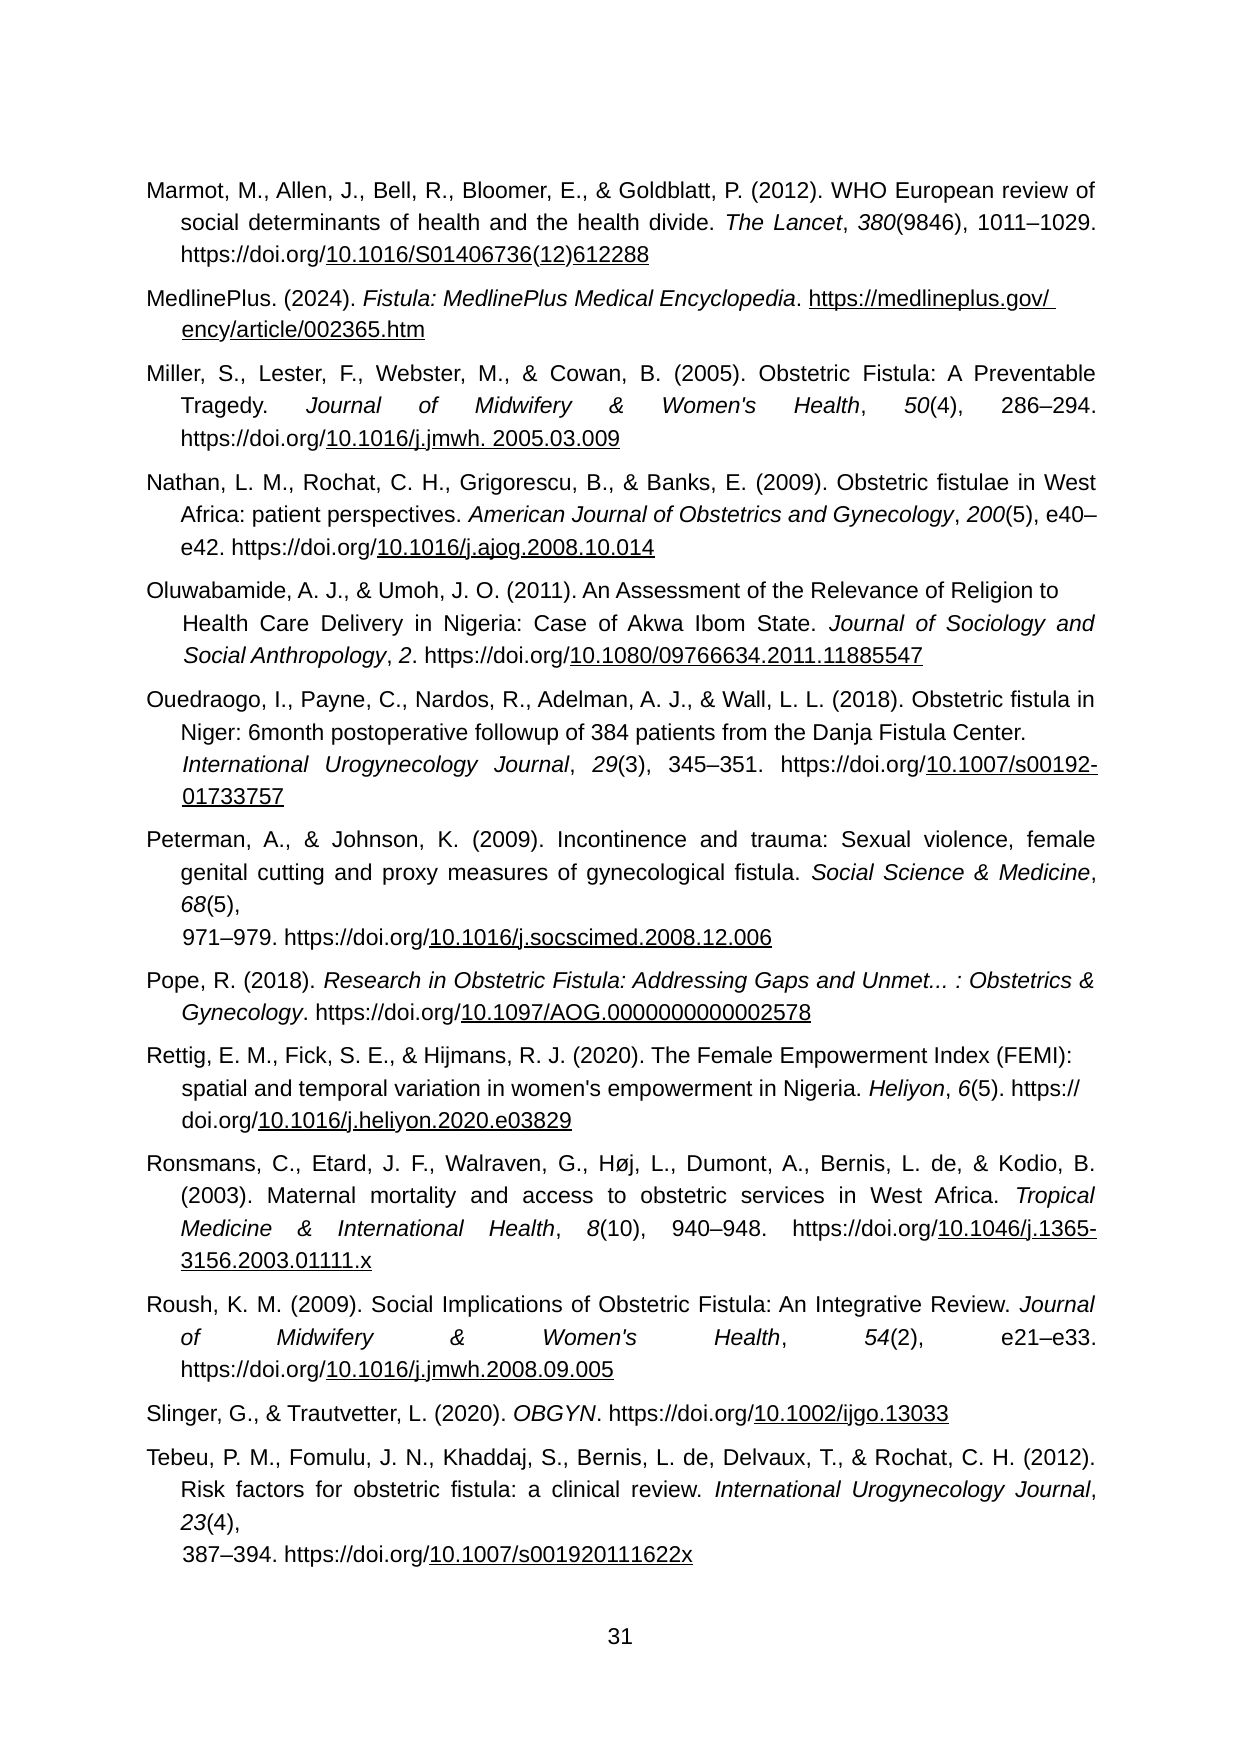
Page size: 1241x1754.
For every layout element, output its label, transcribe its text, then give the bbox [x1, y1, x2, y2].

text Pope, R. (2018). Research in Obstetric Fistula: Addressing Gaps and Unmet... : Obstetrics & Gynecology. https://doi.org/10.1097/AOG.0000000000002578 [146, 967, 1098, 1025]
text Roush, K. M. (2009). Social Implications of Obstetric Fistula: An Integrative Review. Journal of Midwifery & Women's Health, 54(2), e21–e33. https://doi.org/10.1016/j.jmwh.2008.09.005 [146, 1291, 1097, 1382]
text Ouedraogo, I., Payne, C., Nardos, R., Adelman, A. J., & Wall, L. L. (2018). Obstetric fistula in Niger: 6­month postoperative follow­up of 384 patients from the Danja Fistula Center. [146, 686, 1097, 745]
text Rettig, E. M., Fick, S. E., & Hijmans, R. J. (2020). The Female Empowerment Index (FEMI): spatial and temporal variation in women's empowerment in Nigeria. Heliyon, 6(5). https:// doi.org/10.1016/j.heliyon.2020.e03829 [146, 1042, 1098, 1133]
text Marmot, M., Allen, J., Bell, R., Bloomer, E., & Goldblatt, P. (2012). WHO European review of social determinants of health and the health divide. The Lancet, 380(9846), 1011–1029. https://doi.org/10.1016/S0140­6736(12)61228­8 [146, 177, 1097, 268]
text MedlinePlus. (2024). Fistula: MedlinePlus Medical Encyclopedia. https://medlineplus.gov/ ency/article/002365.htm [146, 285, 1098, 343]
text Peterman, A., & Johnson, K. (2009). Incontinence and trauma: Sexual violence, female genital cutting and proxy measures of gynecological fistula. Social Science & Medicine, 68(5), [146, 826, 1097, 917]
text Miller, S., Lester, F., Webster, M., & Cowan, B. (2005). Obstetric Fistula: A Preventable Tragedy. Journal of Midwifery & Women's Health, 50(4), 286–294. https://doi.org/10.1016/j.jmwh. 2005.03.009 [146, 360, 1097, 451]
text Ronsmans, C., Etard, J. F., Walraven, G., Høj, L., Dumont, A., Bernis, L. de, & Kodio, B. (2003). Maternal mortality and access to obstetric services in West Africa. Tropical Medicine & International Health, 8(10), 940–948. https://doi.org/10.1046/j.1365­3156.2003.01111.x [146, 1150, 1097, 1273]
text Nathan, L. M., Rochat, C. H., Grigorescu, B., & Banks, E. (2009). Obstetric fistulae in West Africa: patient perspectives. American Journal of Obstetrics and Gynecology, 200(5), e40– e42. https://doi.org/10.1016/j.ajog.2008.10.014 [146, 469, 1097, 560]
text 387–394. https://doi.org/10.1007/s00192­011­1622­x [182, 1541, 1097, 1567]
text Health Care Delivery in Nigeria: Case of Akwa Ibom State. Journal of Sociology and Social Anthropology, 2. https://doi.org/10.1080/09766634.2011.11885547 [182, 610, 1097, 669]
text International Urogynecology Journal, 29(3), 345–351. https://doi.org/10.1007/s00192­0173375­7 [182, 751, 1098, 809]
text 971–979. https://doi.org/10.1016/j.socscimed.2008.12.006 [182, 923, 1098, 950]
text Slinger, G., & Trautvetter, L. (2020). OBGYN. https://doi.org/10.1002/ijgo.13033 [146, 1400, 1097, 1426]
text Tebeu, P. M., Fomulu, J. N., Khaddaj, S., Bernis, L. de, Delvaux, T., & Rochat, C. H. (2012). Risk factors for obstetric fistula: a clinical review. International Urogynecology Journal, 23(4), [146, 1444, 1097, 1535]
text Oluwabamide, A. J., & Umoh, J. O. (2011). An Assessment of the Relevance of Religion to [146, 577, 1097, 604]
